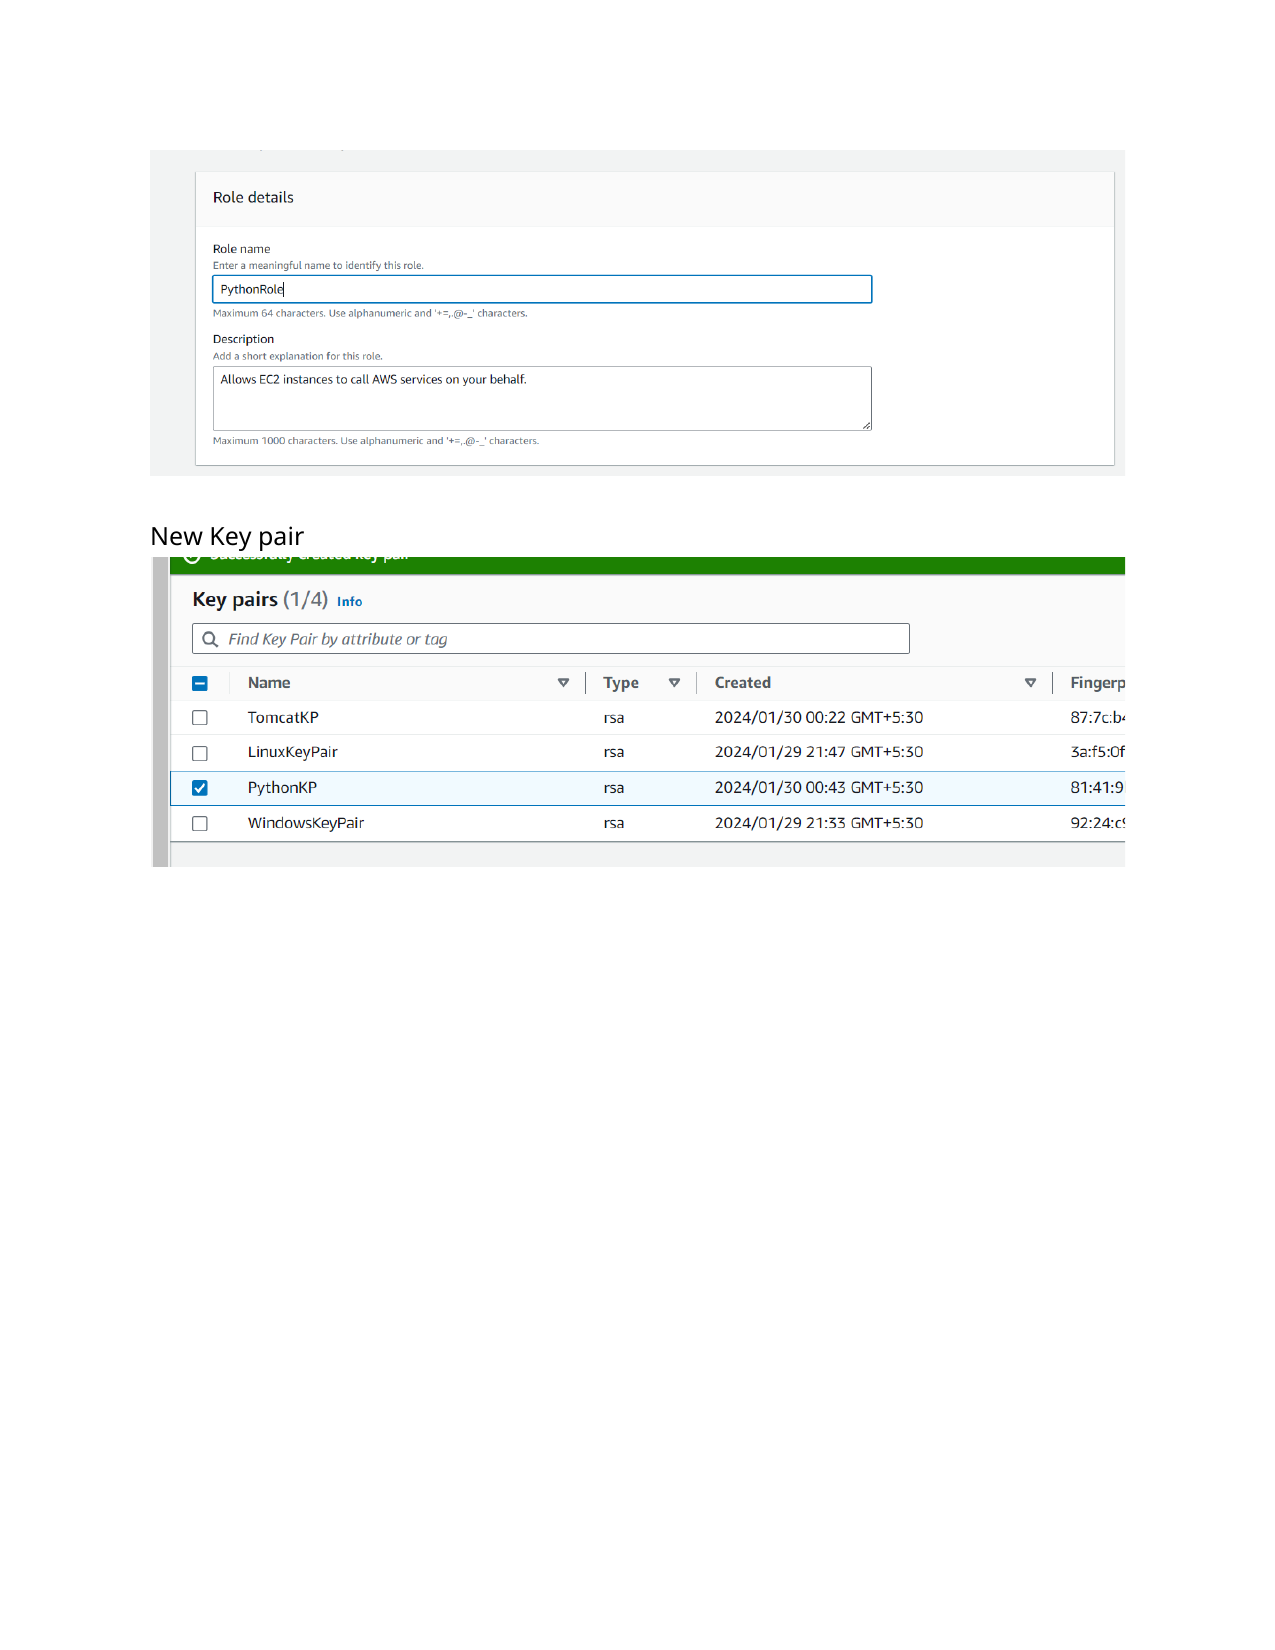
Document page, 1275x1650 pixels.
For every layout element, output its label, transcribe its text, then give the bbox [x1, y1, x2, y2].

text New Key pair [150, 519, 1125, 553]
picture [150, 557, 1125, 867]
picture [150, 150, 1125, 476]
